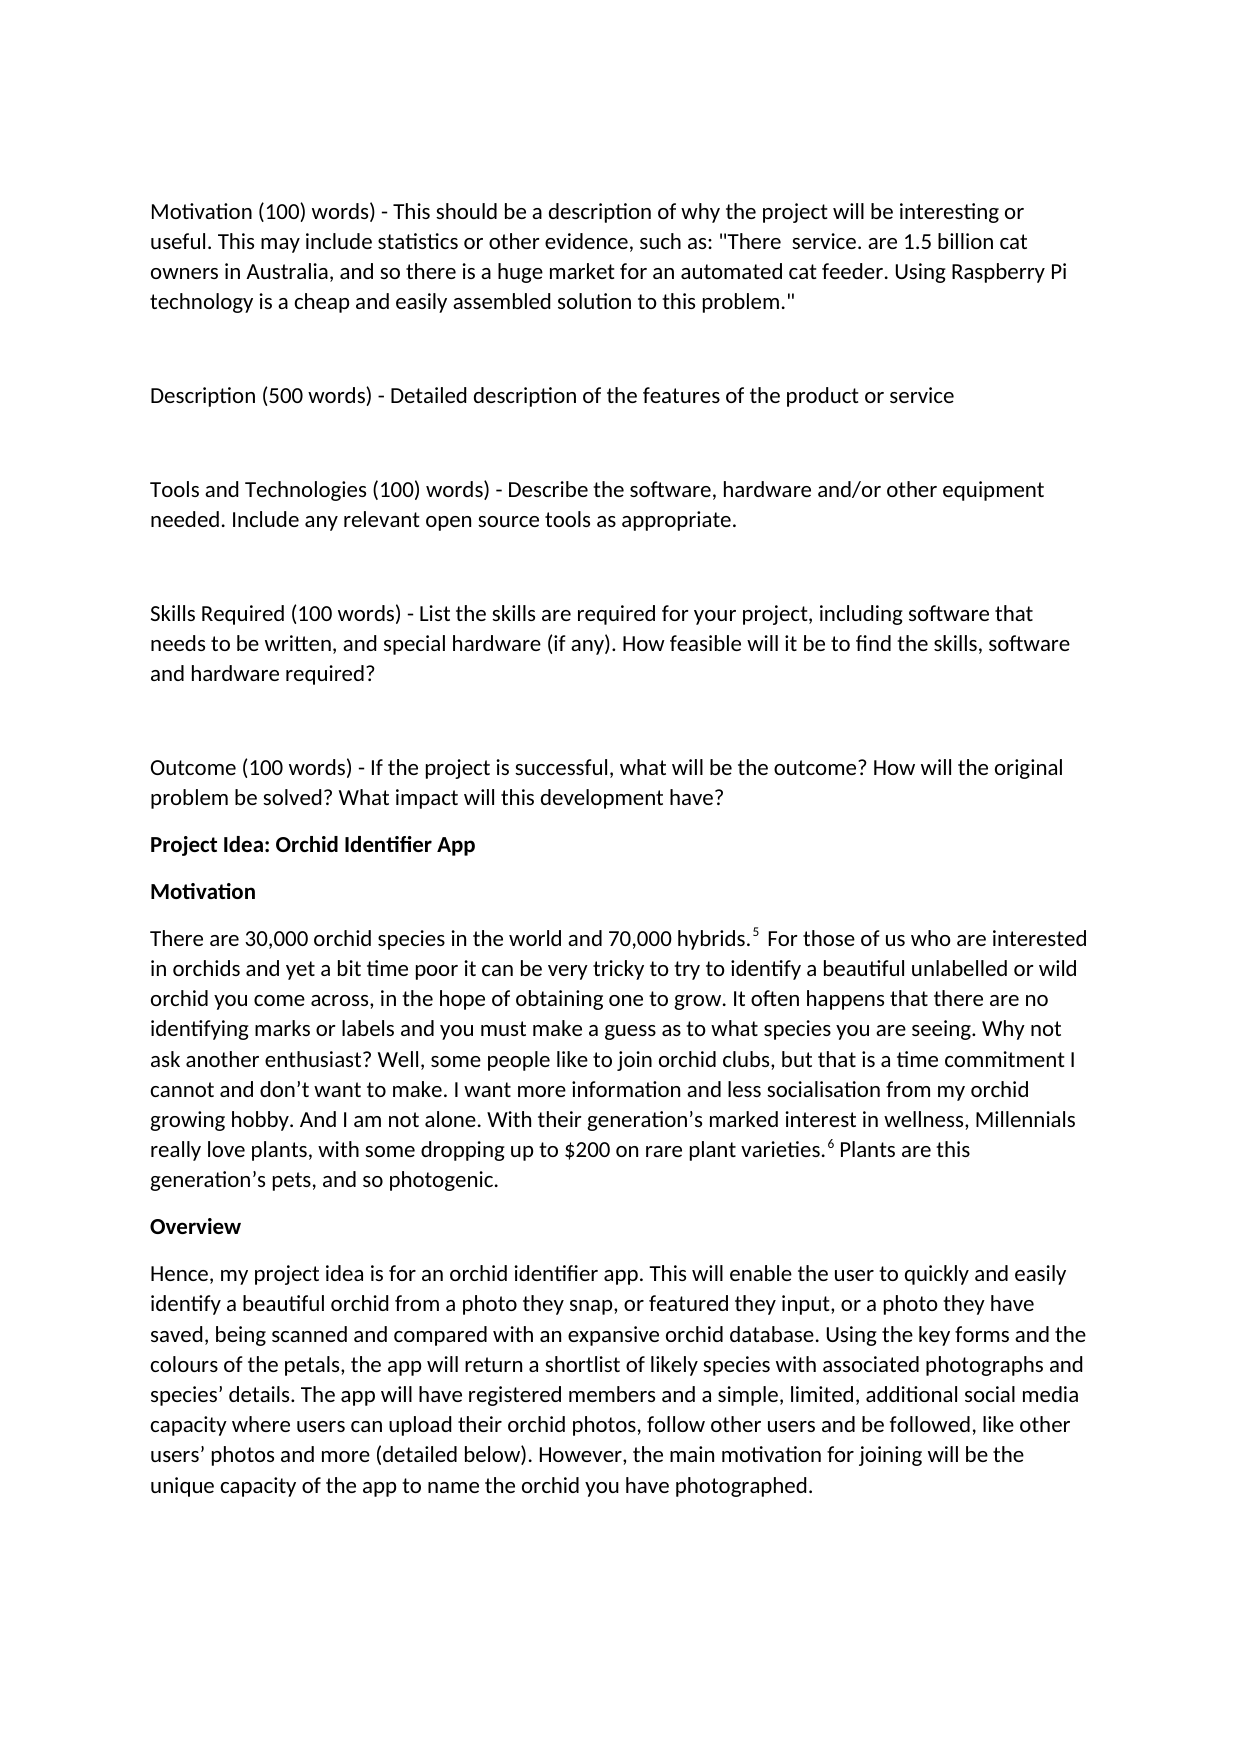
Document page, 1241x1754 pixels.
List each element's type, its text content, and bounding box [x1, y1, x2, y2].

text Description (500 words) - Detailed description of the features of the product or service [150, 381, 1090, 409]
text Skills Required (100 words) - List the skills are required for your project, including software that needs to be written, and special hardware (if any). How feasible will it be to find the skills, software and hardware required? [150, 599, 1090, 687]
text Project Idea: Orchid Identifier App [150, 830, 1090, 858]
text Motivation (100) words) - This should be a description of why the project will be interesting or useful. This may include statistics or other evidence, such as: "There service. are 1.5 billion cat owners in Australia, and so there is a huge market for an automated cat feeder. Using Raspberry Pi technology is a cheap and easily assembled solution to this problem." [150, 197, 1090, 316]
text Hence, my project idea is for an orchid identifier app. This will enable the user to quickly and easily identify a beautiful orchid from a photo they snap, or featured they input, or a photo they have saved, being scanned and compared with an expansive orchid database. Using the key forms and the colours of the petals, the app will return a shortlist of likely species with associated photographs and species’ details. The app will have registered members and a simple, limited, additional social media capacity where users can upload their orchid photos, follow other users and be followed, like other users’ photos and more (detailed below). However, the main motivation for joining will be the unique capacity of the app to name the orchid you have photographed. [150, 1259, 1090, 1499]
text Motivation [150, 877, 1090, 905]
text Outcome (100 words) - If the project is successful, what will be the outcome? How will the original problem be solved? What impact will this development have? [150, 753, 1090, 811]
text Overview [150, 1212, 1090, 1241]
text Tools and Technologies (100) words) - Describe the software, hardware and/or other equipment needed. Include any relevant open source tools as appropriate. [150, 475, 1090, 533]
text There are 30,000 orchid species in the world and 70,000 hybrids.5 For those of us who are interested in orchids and yet a bit time poor it can be very tricky to try to identify a beautiful unlabelled or wild orchid you come across, in the hope of obtaining one to grow. It often happens that there are no identifying marks or labels and you must make a guess as to what species you are seeing. Why not ask another enthusiast? Well, some people like to join orchid clubs, but that is a time commitment I cannot and don’t want to make. I want more information and less socialisation from my orchid growing hobby. And I am not alone. With their generation’s marked interest in wellness, Millennials really love plants, with some dropping up to $200 on rare plant varieties.6 Plants are this generation’s pets, and so photogenic. [150, 924, 1090, 1194]
